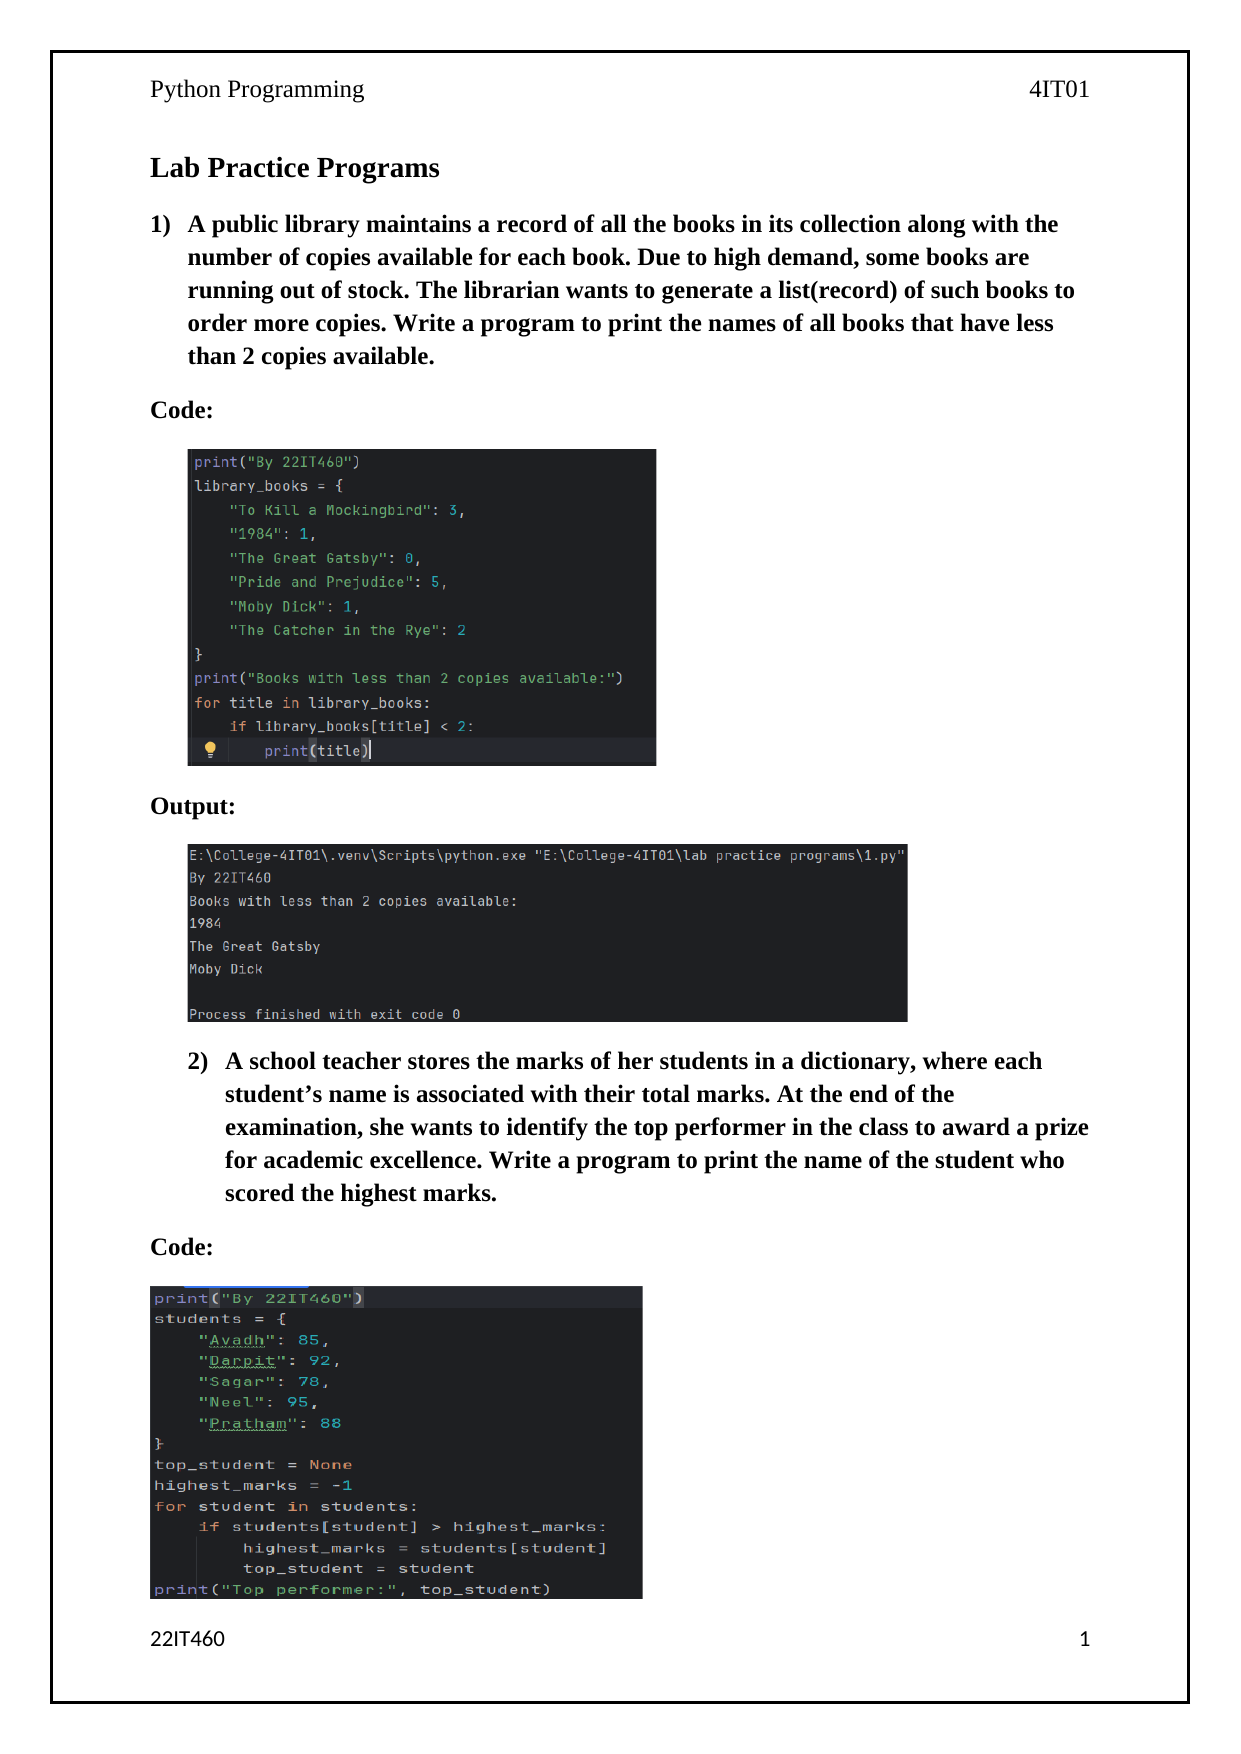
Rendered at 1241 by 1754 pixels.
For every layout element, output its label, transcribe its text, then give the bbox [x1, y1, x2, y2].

picture [150, 1286, 643, 1599]
picture [187, 844, 908, 1022]
text Code: [150, 1232, 1090, 1261]
list A school teacher stores the marks of her students in a dictionary, where each student’s name is associated with their total marks. At the end of the examination, she wants to identify the top performer in the class to award a prize for academic excellence. Write a program to print the name of the student who scored the highest marks. [187, 1046, 1090, 1207]
text Code: [150, 395, 1090, 424]
picture [187, 449, 657, 766]
text Output: [150, 791, 1090, 819]
list A public library maintains a record of all the books in its collection along with the number of copies available for each book. Due to high demand, some books are running out of stock. The librarian wants to generate a list(record) of such books to order more copies. Write a program to print the names of all books that have less than 2 copies available. [150, 209, 1090, 370]
text Lab Practice Programs [150, 150, 1090, 183]
